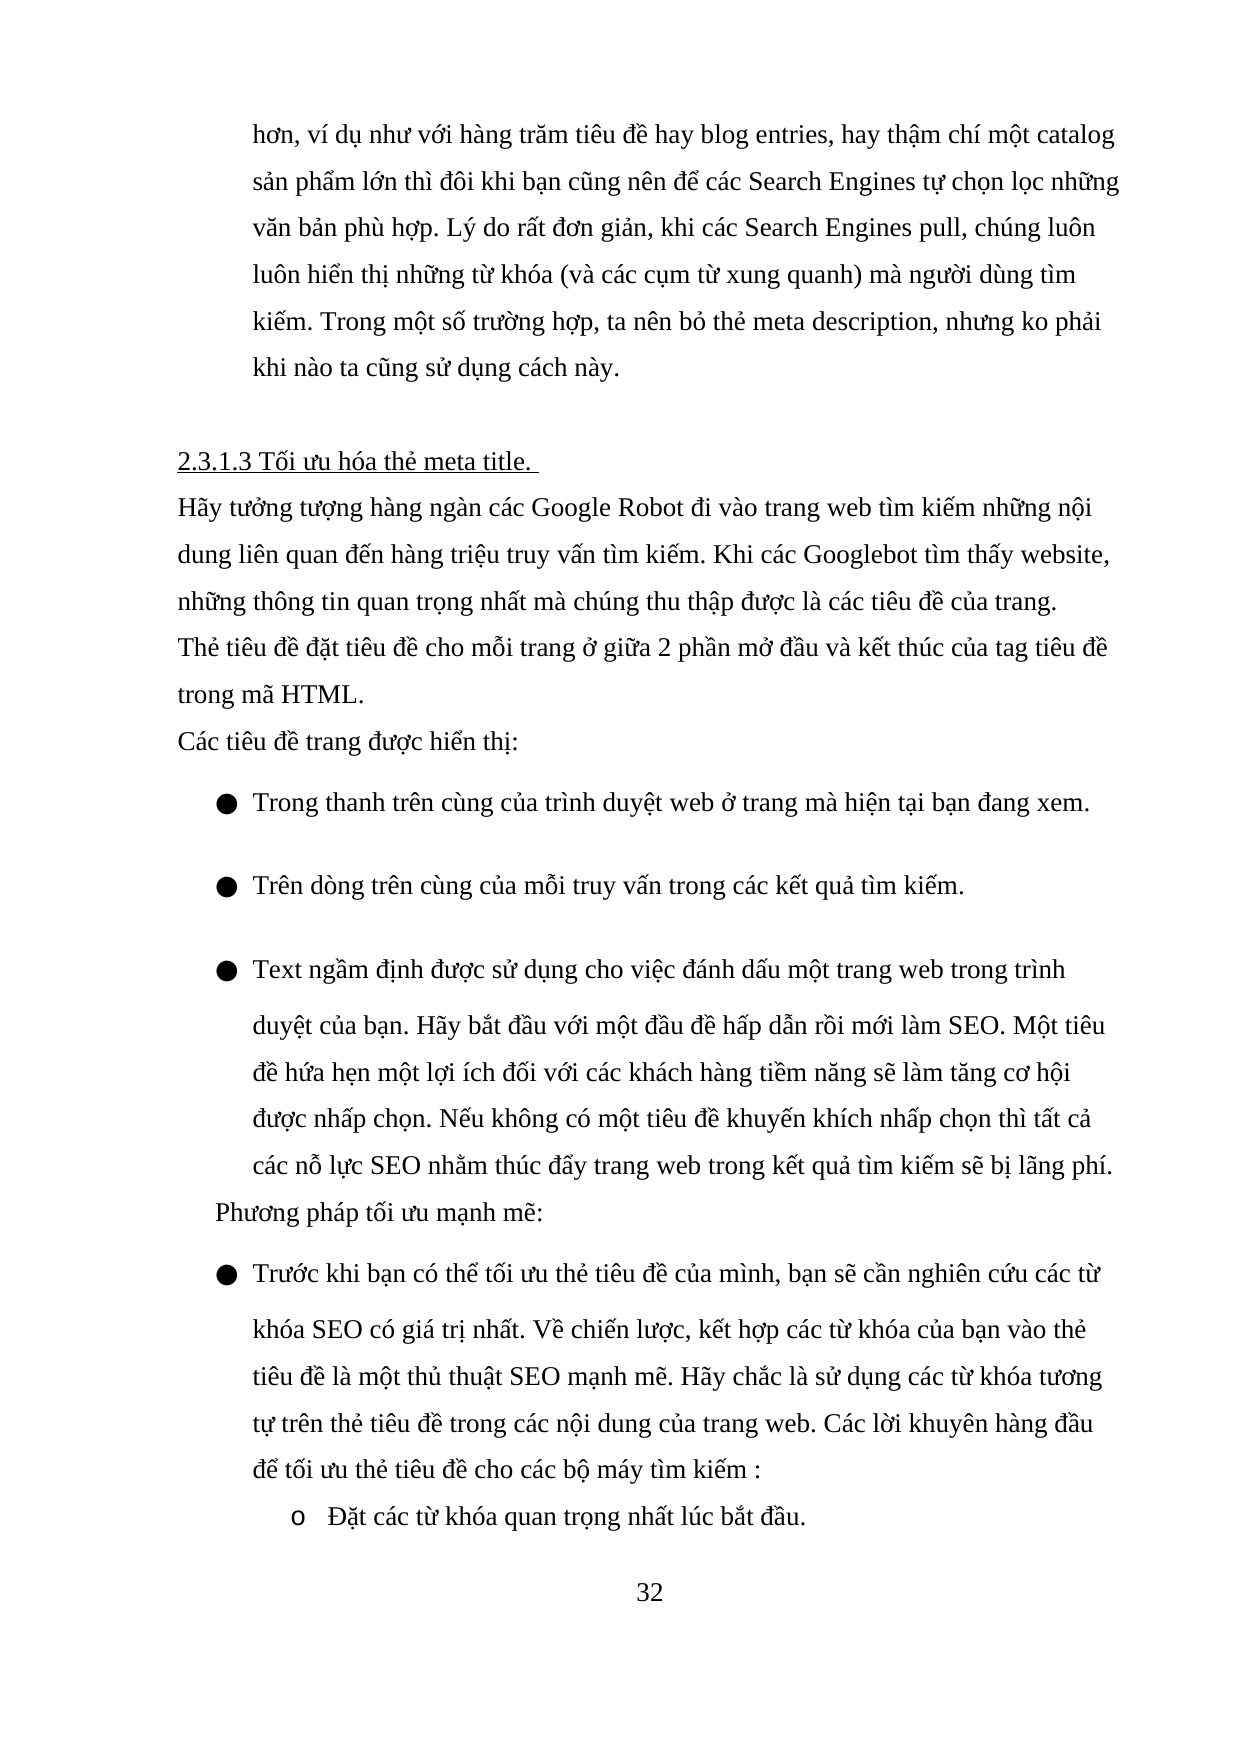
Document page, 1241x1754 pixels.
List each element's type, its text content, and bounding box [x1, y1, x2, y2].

subtitle 2.3.1.3 Tối ưu hóa thẻ meta title. [177, 445, 1122, 476]
list Trong thanh trên cùng của trình duyệt web ở trang mà hiện tại bạn đang xem. [215, 771, 1122, 827]
text Thẻ tiêu đề đặt tiêu đề cho mỗi trang ở giữa 2 phần mở đầu và kết thúc của tag tiêu đề trong mã HTML. [177, 631, 1122, 709]
list Đặt các từ khóa quan trọng nhất lúc bắt đầu. [290, 1500, 1122, 1533]
text Hãy tưởng tượng hàng ngàn các Google Robot đi vào trang web tìm kiếm những nội dung liên quan đến hàng triệu truy vấn tìm kiếm. Khi các Googlebot tìm thấy website, những thông tin quan trọng nhất mà chúng thu thập được là các tiêu đề của trang. [177, 491, 1122, 616]
text Phương pháp tối ưu mạnh mẽ: [215, 1196, 1122, 1227]
text Các tiêu đề trang được hiển thị: [177, 725, 1122, 756]
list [215, 118, 1122, 383]
list Trước khi bạn có thể tối ưu thẻ tiêu đề của mình, bạn sẽ cần nghiên cứu các từ khóa SEO có giá trị nhất. Về chiến lược, kết hợp các từ khóa của bạn vào thẻ tiêu đề là một thủ thuật SEO mạnh mẽ. Hãy chắc là sử dụng các từ khóa tương tự trên thẻ tiêu đề trong các nội dung của trang web. Các lời khuyên hàng đầu để tối ưu thẻ tiêu đề cho các bộ máy tìm kiếm : [215, 1242, 1122, 1484]
list Text ngầm định được sử dụng cho việc đánh dấu một trang web trong trình duyệt của bạn. Hãy bắt đầu với một đầu đề hấp dẫn rồi mới làm SEO. Một tiêu đề hứa hẹn một lợi ích đối với các khách hàng tiềm năng sẽ làm tăng cơ hội được nhấp chọn. Nếu không có một tiêu đề khuyến khích nhấp chọn thì tất cả các nỗ lực SEO nhằm thúc đẩy trang web trong kết quả tìm kiếm sẽ bị lãng phí. [215, 938, 1122, 1180]
list Trên dòng trên cùng của mỗi truy vấn trong các kết quả tìm kiếm. [215, 855, 1122, 910]
